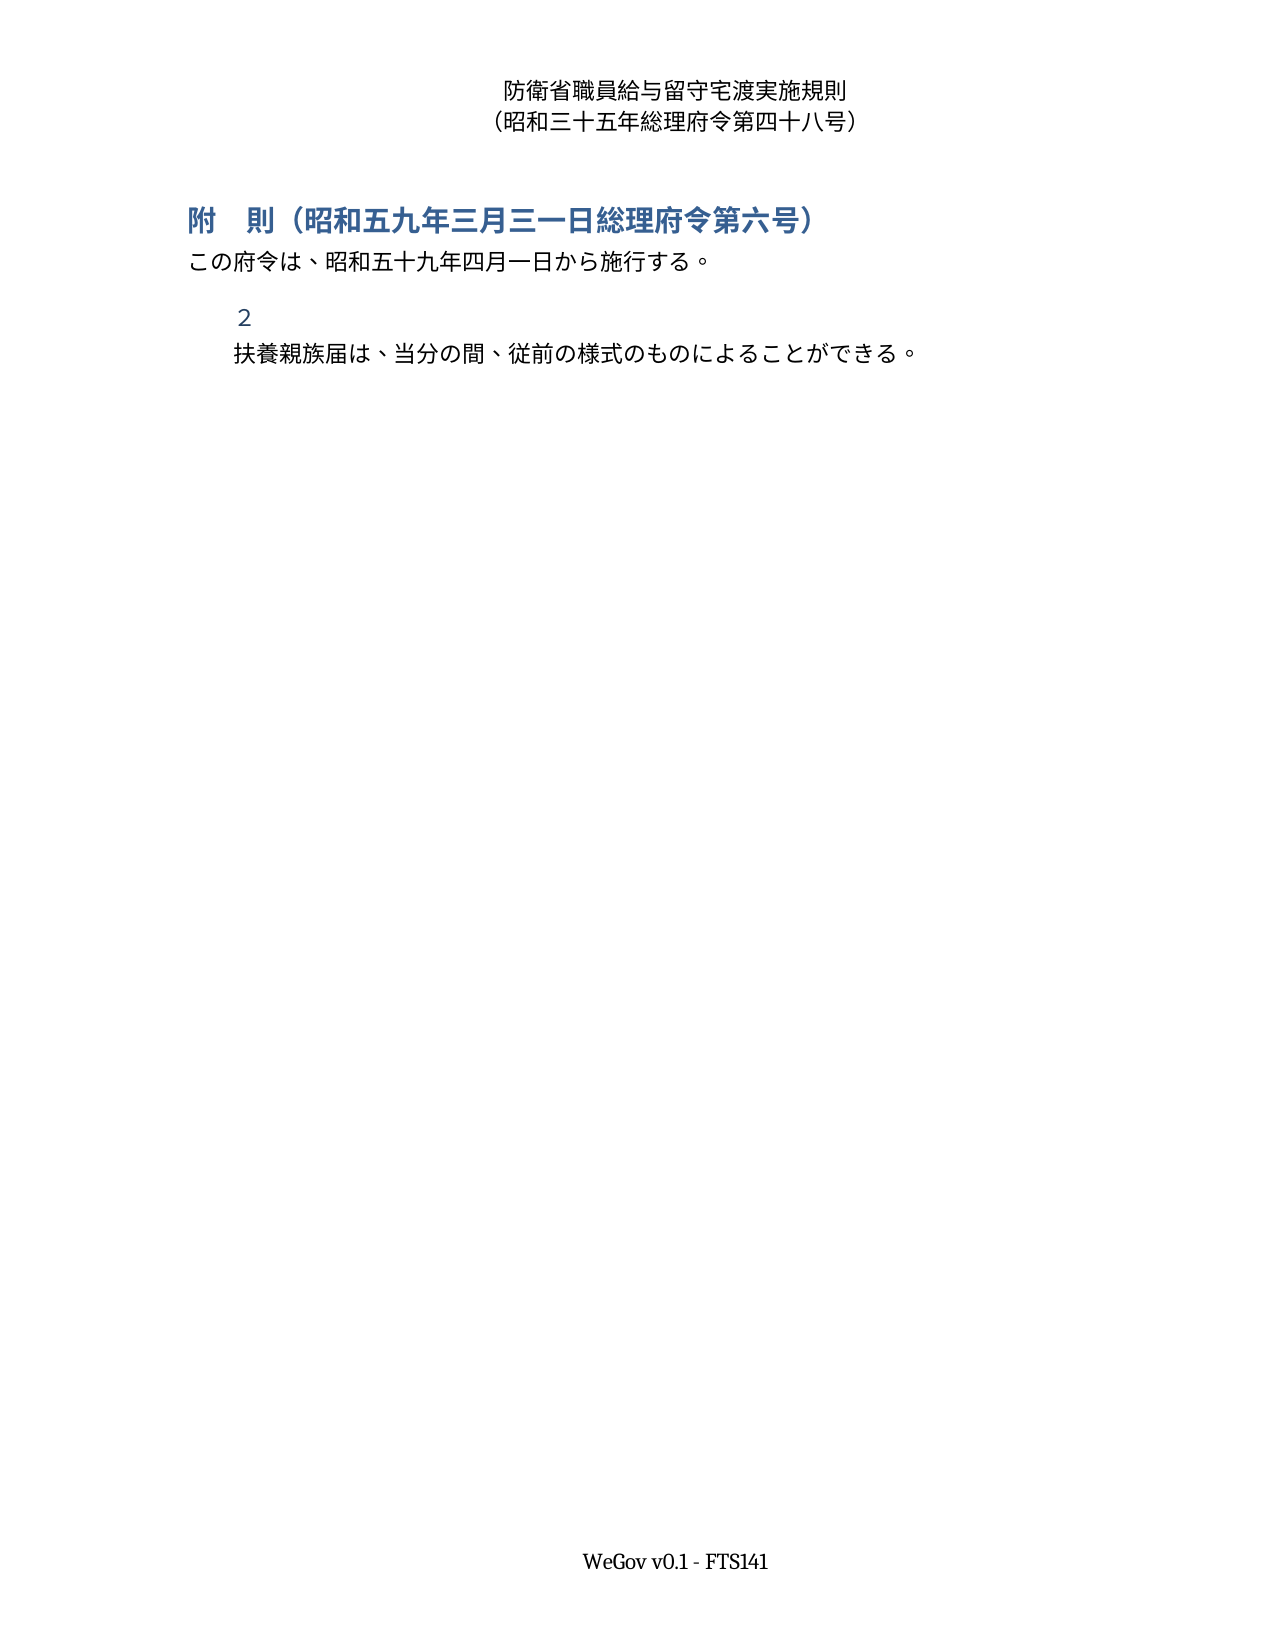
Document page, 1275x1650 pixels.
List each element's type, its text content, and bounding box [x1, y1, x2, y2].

text 扶養親族届は、当分の間、従前の様式のものによることができる。 [233, 338, 1087, 369]
subtitle ２ [233, 302, 1087, 334]
text この府令は、昭和五十九年四月一日から施行する。 [187, 246, 1087, 277]
subtitle 附 則（昭和五九年三月三一日総理府令第六号） [187, 200, 1087, 240]
